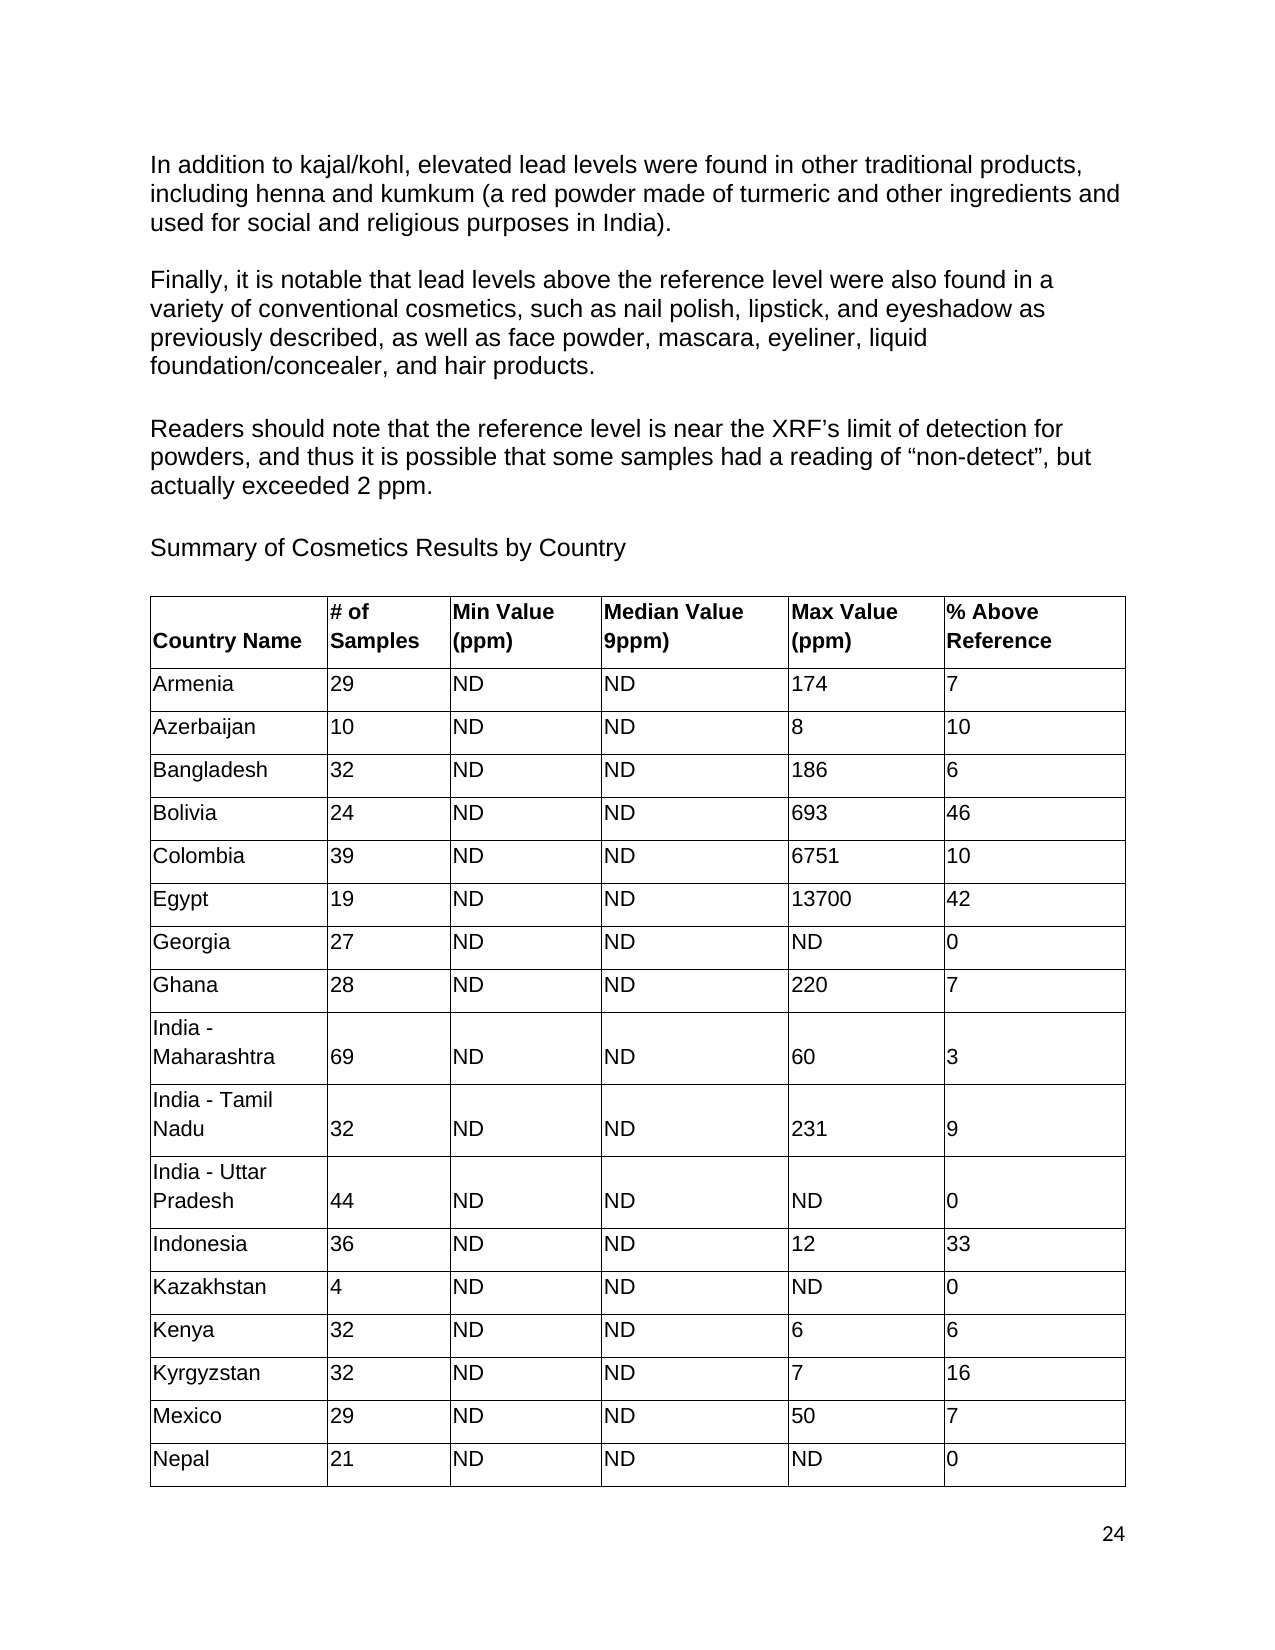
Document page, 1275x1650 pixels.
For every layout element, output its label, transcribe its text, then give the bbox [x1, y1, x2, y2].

table_cell 6 [945, 755, 1125, 797]
table_cell 32 [328, 1358, 450, 1400]
table_header # of Samples [328, 597, 450, 668]
table_cell ND [451, 1157, 601, 1228]
table_cell 0 [945, 1157, 1125, 1228]
table_cell 6751 [789, 841, 944, 883]
text Finally, it is notable that lead levels above the reference level were also found in a variety of conventional cosmetics, such as nail polish, lipstick, and eyeshadow as previously described, as well as face powder, mascara, eyeliner, liquid foundation/concealer, and hair products. [150, 265, 1125, 380]
table_header Max Value (ppm) [789, 597, 944, 668]
table_cell 231 [789, 1085, 944, 1156]
table_cell Nepal [151, 1444, 327, 1486]
table_cell ND [602, 1013, 788, 1084]
table_cell 7 [945, 669, 1125, 711]
table_cell Ghana [151, 970, 327, 1012]
table_cell 7 [945, 1401, 1125, 1443]
table_cell ND [451, 712, 601, 754]
table_cell 0 [945, 927, 1125, 969]
table_cell 46 [945, 798, 1125, 840]
table_cell 29 [328, 669, 450, 711]
table_header % Above Reference [945, 597, 1125, 668]
table_cell 32 [328, 1085, 450, 1156]
table_cell India - Tamil Nadu [151, 1085, 327, 1156]
table_cell 36 [328, 1229, 450, 1271]
table_cell ND [451, 927, 601, 969]
table_cell 174 [789, 669, 944, 711]
table_cell ND [602, 798, 788, 840]
table_cell 50 [789, 1401, 944, 1443]
table_cell ND [602, 712, 788, 754]
table_cell Bolivia [151, 798, 327, 840]
table_cell 19 [328, 884, 450, 926]
table_cell ND [602, 841, 788, 883]
table_cell Colombia [151, 841, 327, 883]
table_cell 39 [328, 841, 450, 883]
table_cell ND [602, 1358, 788, 1400]
table_cell 0 [945, 1444, 1125, 1486]
table_cell ND [451, 669, 601, 711]
table_cell 186 [789, 755, 944, 797]
table_cell 21 [328, 1444, 450, 1486]
table_cell 28 [328, 970, 450, 1012]
table_cell 220 [789, 970, 944, 1012]
table_cell 9 [945, 1085, 1125, 1156]
table_cell 7 [945, 970, 1125, 1012]
table_cell 24 [328, 798, 450, 840]
table_cell Kazakhstan [151, 1272, 327, 1314]
table_cell 10 [945, 841, 1125, 883]
table_cell ND [451, 970, 601, 1012]
table_cell 12 [789, 1229, 944, 1271]
table_cell ND [789, 1157, 944, 1228]
table_cell Bangladesh [151, 755, 327, 797]
table_cell ND [602, 1157, 788, 1228]
table_cell 3 [945, 1013, 1125, 1084]
table_cell ND [451, 884, 601, 926]
table_cell ND [602, 1272, 788, 1314]
table_cell ND [451, 1013, 601, 1084]
table_cell ND [451, 1358, 601, 1400]
table_cell 8 [789, 712, 944, 754]
table_cell ND [602, 884, 788, 926]
table_cell ND [602, 669, 788, 711]
table_cell 42 [945, 884, 1125, 926]
table_cell ND [602, 755, 788, 797]
table_cell ND [789, 927, 944, 969]
table_cell 33 [945, 1229, 1125, 1271]
table_cell 6 [945, 1315, 1125, 1357]
table_cell ND [602, 970, 788, 1012]
table_cell 6 [789, 1315, 944, 1357]
table_cell Mexico [151, 1401, 327, 1443]
table_cell 69 [328, 1013, 450, 1084]
table_cell ND [451, 1401, 601, 1443]
table_cell 16 [945, 1358, 1125, 1400]
table_cell ND [451, 1315, 601, 1357]
table_cell 7 [789, 1358, 944, 1400]
table_cell India - Uttar Pradesh [151, 1157, 327, 1228]
table_cell ND [602, 1085, 788, 1156]
table_cell 13700 [789, 884, 944, 926]
table_cell Georgia [151, 927, 327, 969]
table_cell 32 [328, 1315, 450, 1357]
text Readers should note that the reference level is near the XRF’s limit of detection for powders, and thus it is possible that some samples had a reading of “non-detect”, but actually exceeded 2 ppm. [150, 413, 1125, 500]
table_cell 27 [328, 927, 450, 969]
table_cell 0 [945, 1272, 1125, 1314]
table_cell 32 [328, 755, 450, 797]
table_cell Azerbaijan [151, 712, 327, 754]
table_cell ND [602, 1315, 788, 1357]
table_header Min Value (ppm) [451, 597, 601, 668]
table_cell ND [451, 1085, 601, 1156]
table_cell ND [451, 841, 601, 883]
table_cell ND [789, 1272, 944, 1314]
table_cell ND [602, 927, 788, 969]
table_cell 29 [328, 1401, 450, 1443]
table_cell ND [451, 1229, 601, 1271]
table_cell 693 [789, 798, 944, 840]
table_cell ND [602, 1401, 788, 1443]
table_cell 10 [945, 712, 1125, 754]
table_cell ND [451, 1444, 601, 1486]
table_cell ND [451, 1272, 601, 1314]
table_cell ND [602, 1444, 788, 1486]
table_cell ND [451, 798, 601, 840]
text In addition to kajal/kohl, elevated lead levels were found in other traditional products, including henna and kumkum (a red powder made of turmeric and other ingredients and used for social and religious purposes in India). [150, 150, 1125, 236]
table_cell 44 [328, 1157, 450, 1228]
table_cell ND [602, 1229, 788, 1271]
table_cell Kenya [151, 1315, 327, 1357]
table_header Country Name [151, 597, 327, 668]
table_cell India - Maharashtra [151, 1013, 327, 1084]
table_cell 10 [328, 712, 450, 754]
table_cell Kyrgyzstan [151, 1358, 327, 1400]
table_cell Egypt [151, 884, 327, 926]
table_cell 60 [789, 1013, 944, 1084]
table_cell 4 [328, 1272, 450, 1314]
table_cell ND [789, 1444, 944, 1486]
text Summary of Cosmetics Results by Country [150, 533, 1125, 562]
table_header Median Value 9ppm) [602, 597, 788, 668]
table_cell Indonesia [151, 1229, 327, 1271]
table_cell ND [451, 755, 601, 797]
table_cell Armenia [151, 669, 327, 711]
